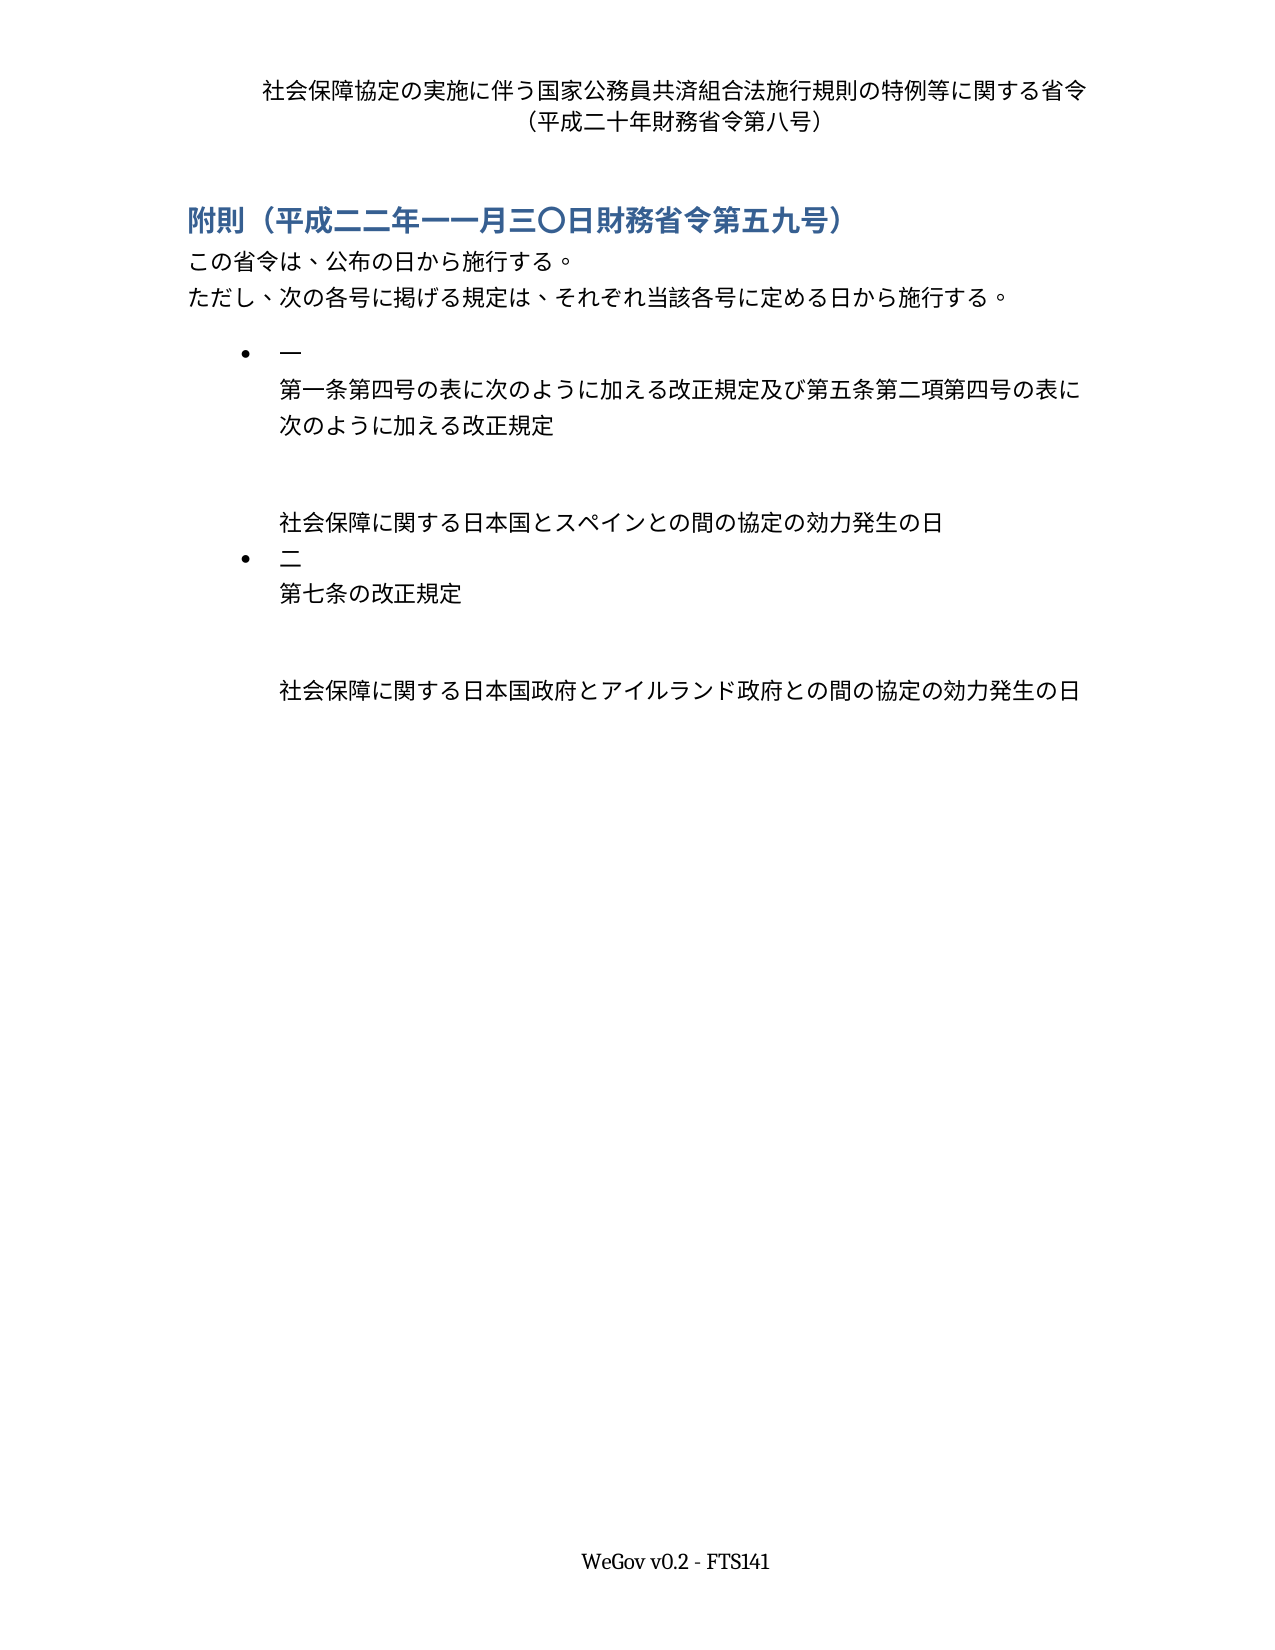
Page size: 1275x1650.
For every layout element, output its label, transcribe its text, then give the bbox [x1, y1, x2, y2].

list 二 第七条の改正規定 社会保障に関する日本国政府とアイルランド政府との間の協定の効力発生の日 [242, 542, 1087, 706]
subtitle 附則（平成二二年一一月三〇日財務省令第五九号） [187, 200, 1087, 240]
text この省令は、公布の日から施行する。 ただし、次の各号に掲げる規定は、それぞれ当該各号に定める日から施行する。 [187, 246, 1087, 313]
list 一 第一条第四号の表に次のように加える改正規定及び第五条第二項第四号の表に次のように加える改正規定 社会保障に関する日本国とスペインとの間の協定の効力発生の日 [242, 338, 1087, 538]
